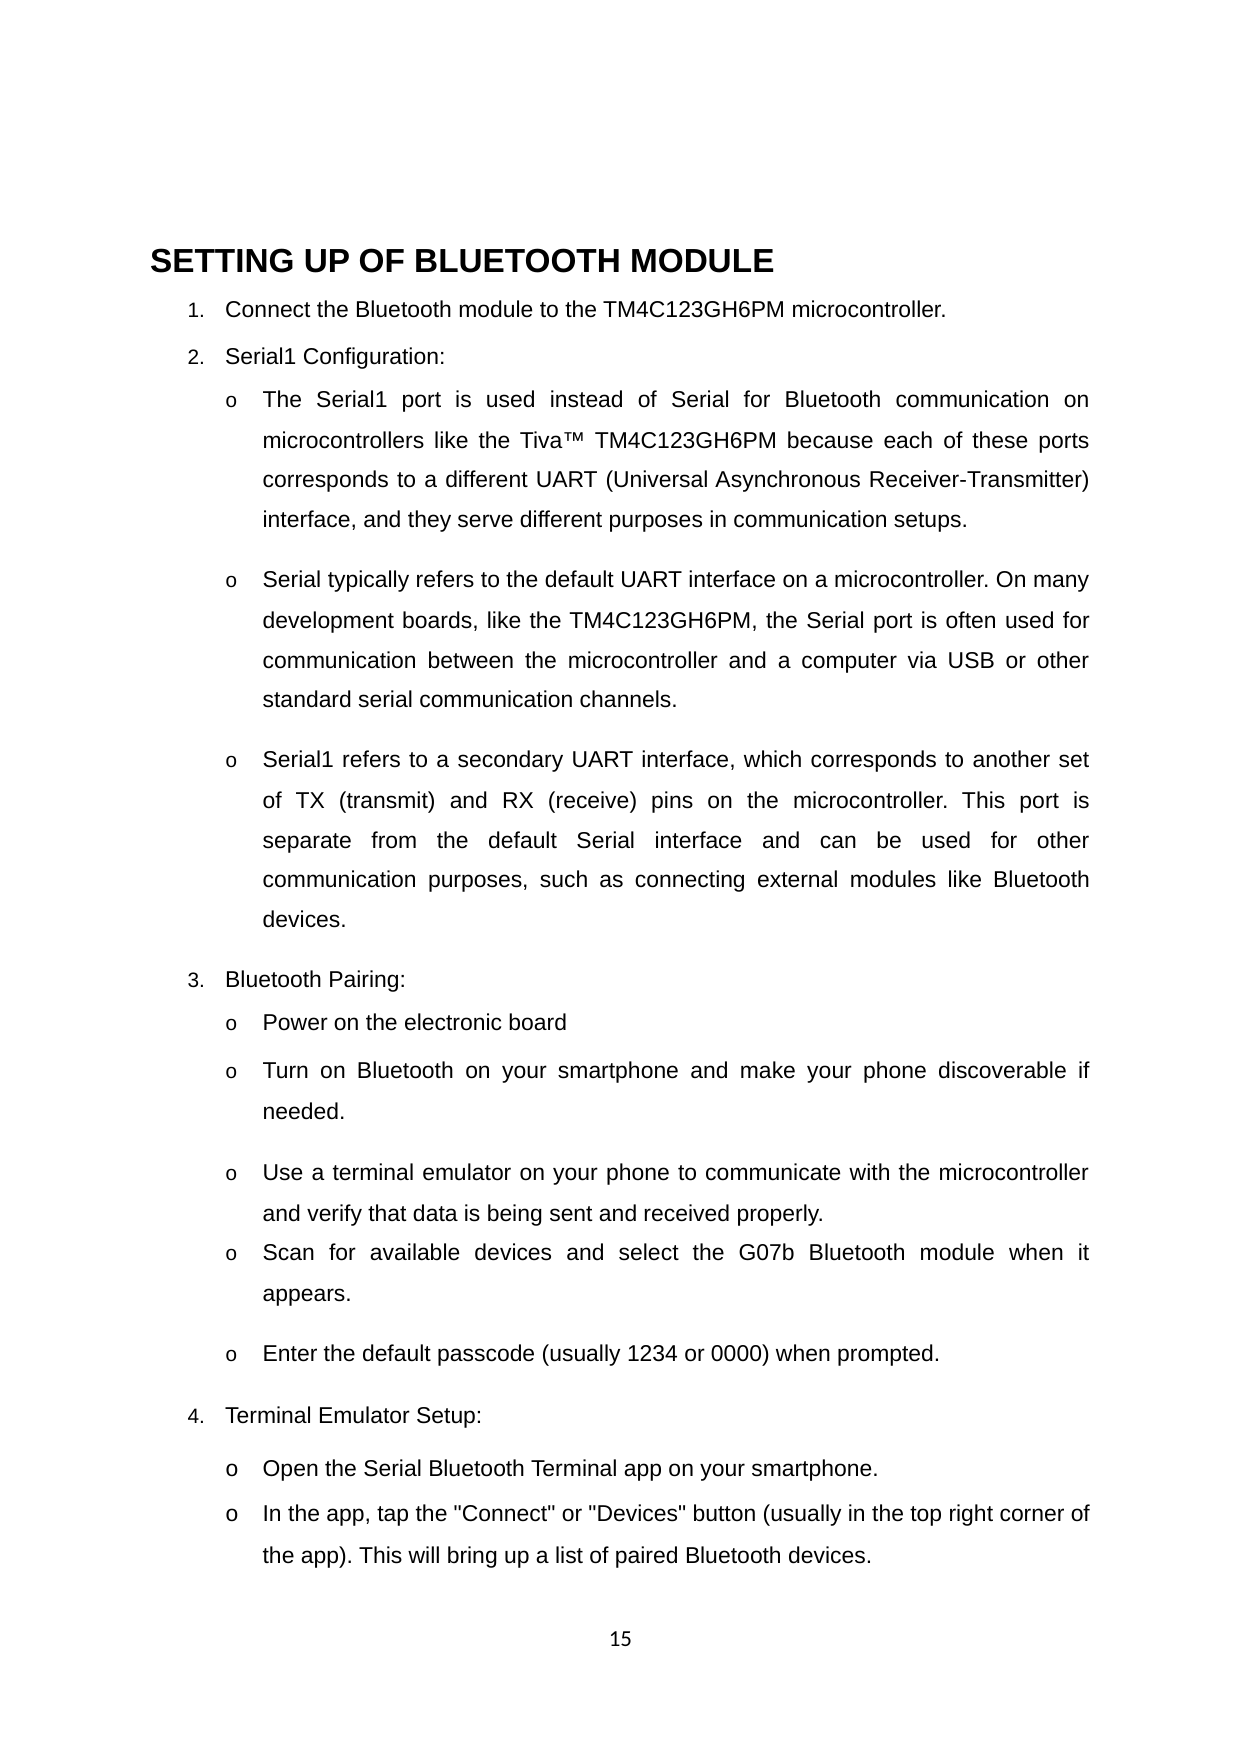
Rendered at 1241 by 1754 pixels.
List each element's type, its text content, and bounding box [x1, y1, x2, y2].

list Serial1 Configuration: [187, 343, 1090, 369]
list Use a terminal emulator on your phone to communicate with the microcontroller and verify that data is being sent and received properly. [225, 1159, 1090, 1226]
list Scan for available devices and select the G07b Bluetooth module when it appears. [225, 1239, 1090, 1306]
list Power on the electronic board [225, 1009, 1090, 1037]
list Serial1 refers to a secondary UART interface, which corresponds to another set of TX (transmit) and RX (receive) pins on the microcontroller. This port is separate from the default Serial interface and can be used for other communication purposes, such as connecting external modules like Bluetooth devices. [225, 746, 1090, 932]
list Enter the default passcode (usually 1234 or 0000) when prompted. [225, 1340, 1090, 1368]
list Turn on Bluetooth on your smartphone and make your phone discoverable if needed. [225, 1057, 1090, 1125]
list Connect the Bluetooth module to the TM4C123GH6PM microcontroller. [187, 296, 1090, 322]
list Bluetooth Pairing: [187, 966, 1090, 992]
list In the app, tap the "Connect" or "Devices" button (usually in the top right corner of the app). This will bring up a list of paired Bluetooth devices. [225, 1500, 1090, 1568]
list Serial typically refers to the default UART interface on a microcontroller. On many development boards, like the TM4C123GH6PM, the Serial port is often used for communication between the microcontroller and a computer via USB or other standard serial communication channels. [225, 566, 1090, 712]
text SETTING UP OF BLUETOOTH MODULE [150, 241, 1090, 279]
list Terminal Emulator Setup: [187, 1402, 1090, 1429]
list Open the Serial Bluetooth Terminal app on your smartphone. [225, 1455, 1090, 1483]
list The Serial1 port is used instead of Serial for Bluetooth communication on microcontrollers like the Tiva™ TM4C123GH6PM because each of these ports corresponds to a different UART (Universal Asynchronous Receiver-Transmitter) interface, and they serve different purposes in communication setups. [225, 386, 1090, 532]
